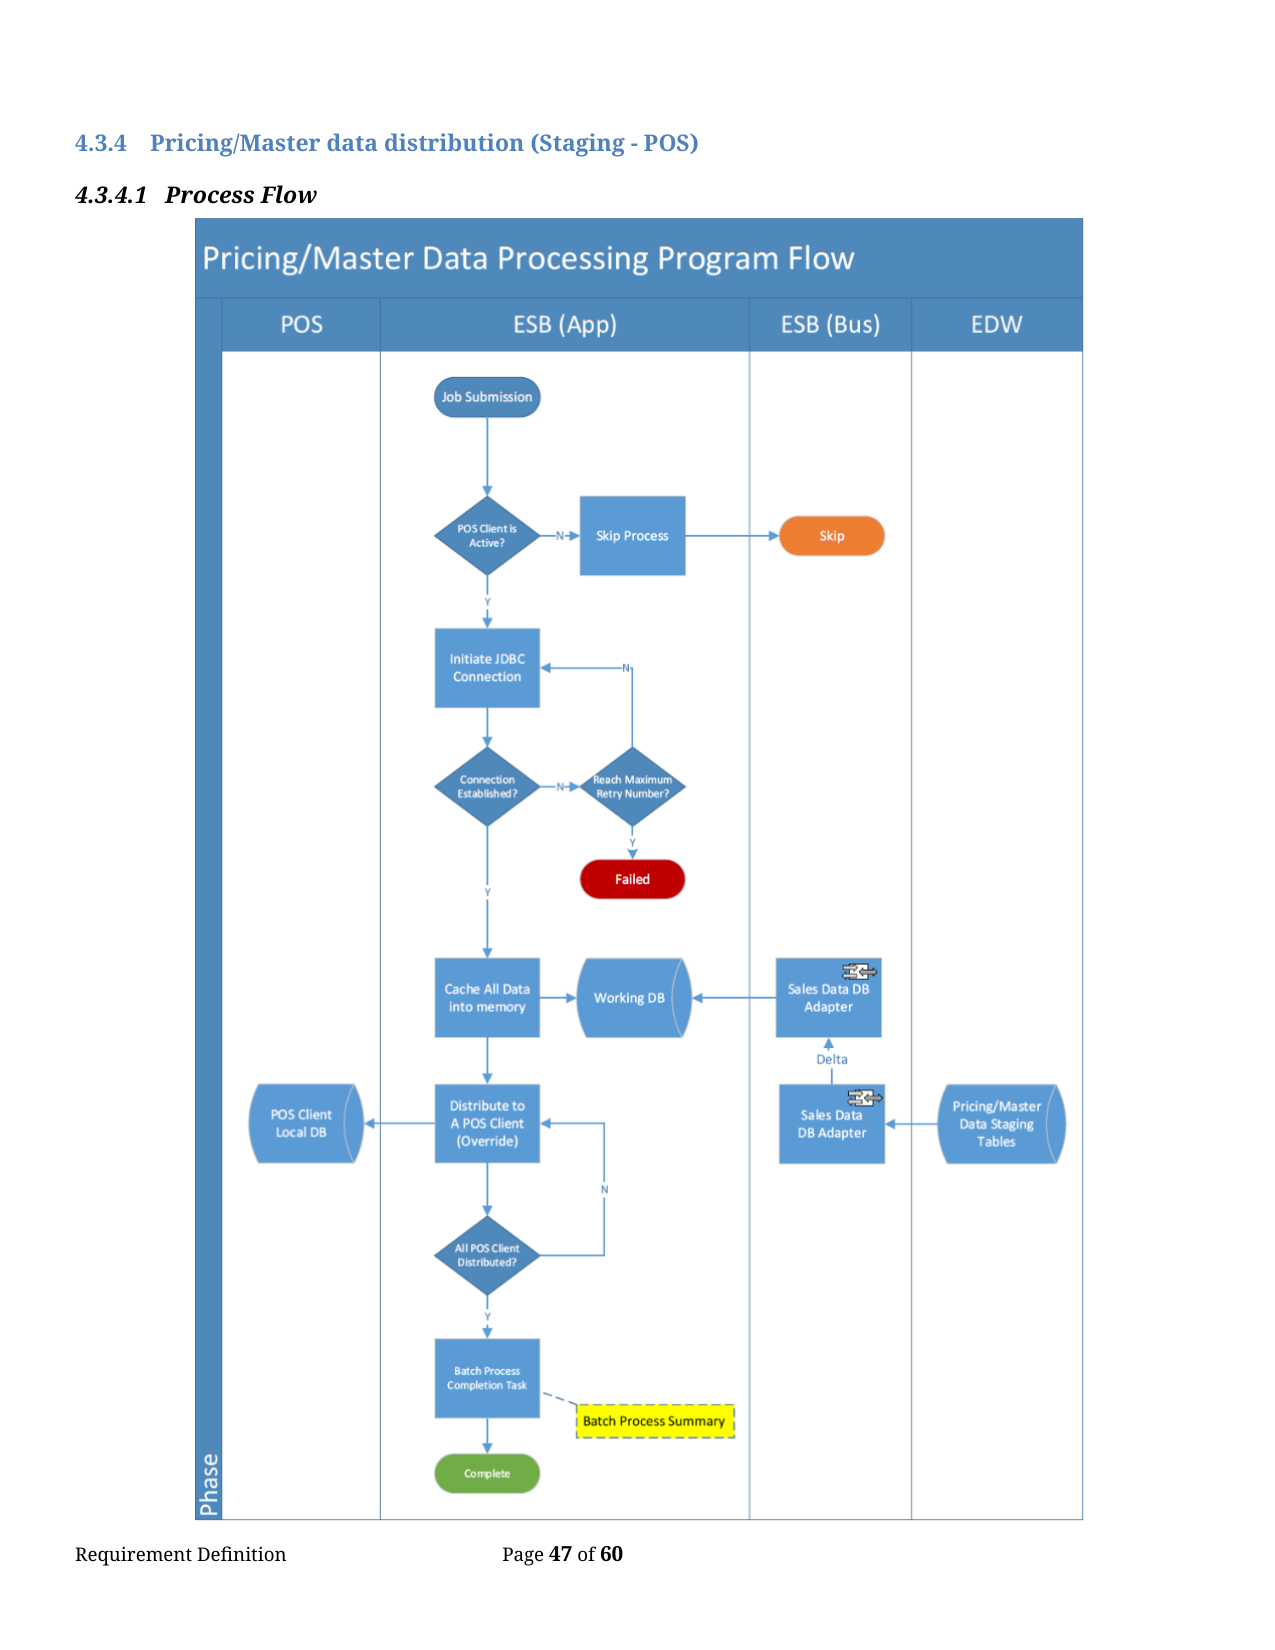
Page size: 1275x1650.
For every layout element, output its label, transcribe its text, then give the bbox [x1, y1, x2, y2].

picture [193, 218, 1084, 1522]
subtitle Pricing/Master data distribution (Staging - POS) [75, 127, 1200, 158]
subtitle Process Flow [75, 179, 1200, 210]
